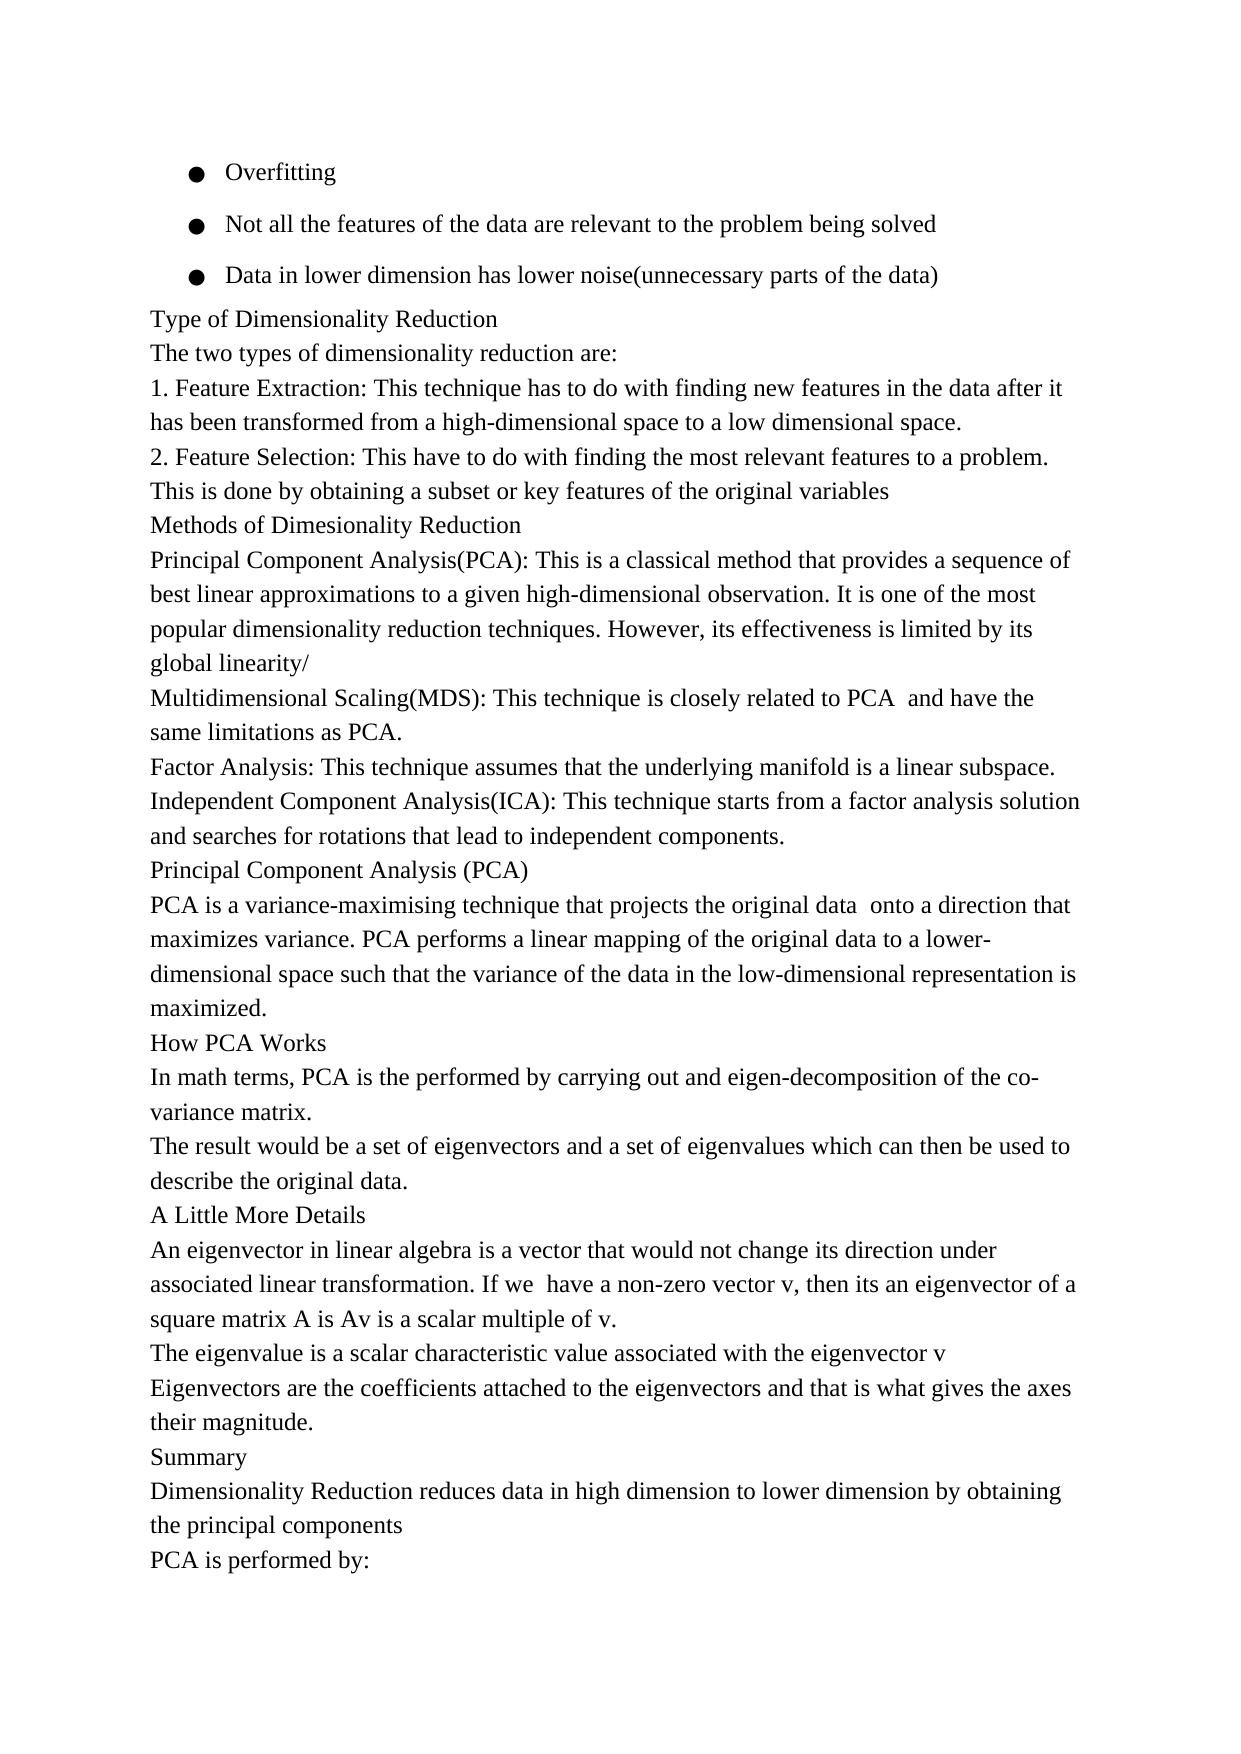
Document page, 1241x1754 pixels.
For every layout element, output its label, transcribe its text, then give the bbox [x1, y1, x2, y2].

text A Little More Details An eigenvector in linear algebra is a vector that would not change its direction under associated linear transformation. If we have a non-zero vector v, then its an eigenvector of a square matrix A is Av is a scalar multiple of v. [150, 1200, 1090, 1332]
text Principal Component Analysis (PCA) [150, 855, 1090, 884]
text Independent Component Analysis(ICA): This technique starts from a factor analysis solution and searches for rotations that lead to independent components. [150, 786, 1090, 850]
list Data in lower dimension has lower noise(unnecessary parts of the data) [187, 252, 1090, 295]
text Multidimensional Scaling(MDS): This technique is closely related to PCA and have the same limitations as PCA. [150, 683, 1090, 746]
text Principal Component Analysis(PCA): This is a classical method that provides a sequence of best linear approximations to a given high-dimensional observation. It is one of the most popular dimensionality reduction techniques. However, its effectiveness is limited by its global linearity/ [150, 545, 1090, 677]
text In math terms, PCA is the performed by carrying out and eigen-decomposition of the co-variance matrix. [150, 1062, 1090, 1126]
list Not all the features of the data are relevant to the problem being solved [187, 201, 1090, 244]
text Summary Dimensionality Reduction reduces data in high dimension to lower dimension by obtaining the principal components [150, 1442, 1090, 1539]
text The result would be a set of eigenvectors and a set of eigenvalues which can then be used to describe the original data. [150, 1131, 1090, 1194]
text The eigenvalue is a scalar characteristic value associated with the eigenvector v Eigenvectors are the coefficients attached to the eigenvectors and that is what gives the axes their magnitude. [150, 1338, 1090, 1436]
text Type of Dimensionality Reduction The two types of dimensionality reduction are: 1. Feature Extraction: This technique has to do with finding new features in the data after it has been transformed from a high-dimensional space to a low dimensional space. [150, 304, 1090, 436]
text Factor Analysis: This technique assumes that the underlying manifold is a linear subspace. [150, 752, 1090, 781]
text PCA is a variance-maximising technique that projects the original data onto a direction that maximizes variance. PCA performs a linear mapping of the original data to a lower-dimensional space such that the variance of the data in the low-dimensional representation is maximized. [150, 890, 1090, 1022]
text 2. Feature Selection: This have to do with finding the most relevant features to a problem. This is done by obtaining a subset or key features of the original variables [150, 442, 1090, 505]
text Methods of Dimesionality Reduction [150, 511, 1090, 539]
list Overfitting [187, 150, 1090, 193]
text How PCA Works [150, 1028, 1090, 1057]
text PCA is performed by: [150, 1545, 1090, 1574]
